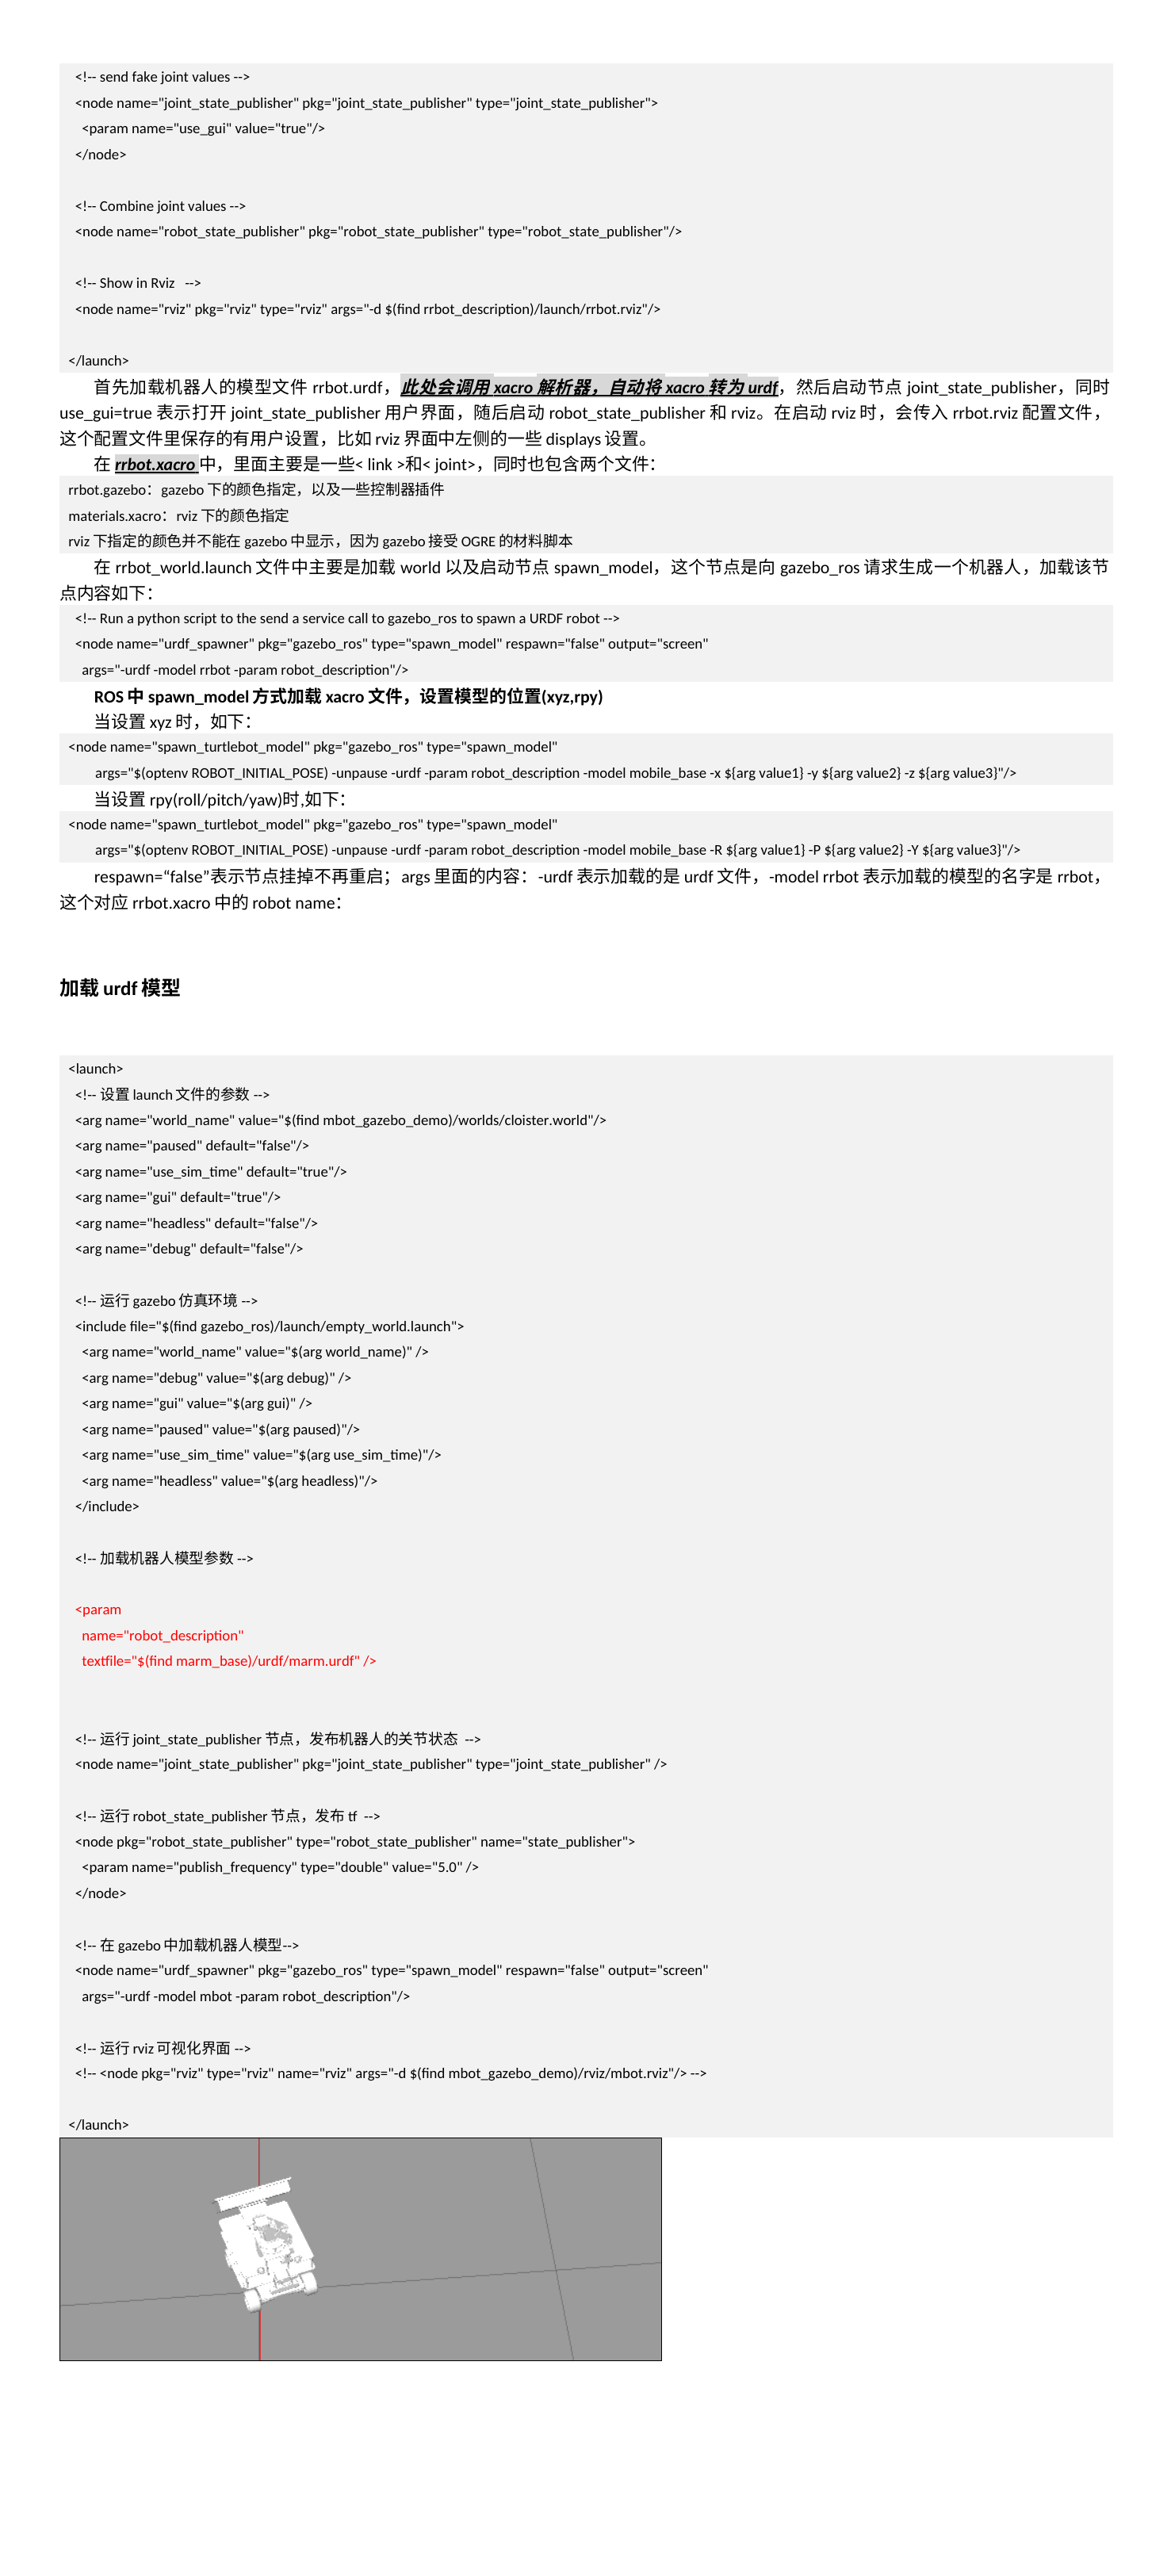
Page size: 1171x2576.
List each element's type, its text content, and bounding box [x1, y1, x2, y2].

subtitle 加载urdf模型 [59, 961, 1111, 1012]
text 首先加载机器人的模型文件rrbot.urdf，此处会调用xacro解析器，自动将xacro转为urdf，然后启动节点joint_state_publisher，同时use_gui=true表示打开joint_state_publisher用户界面，随后启动robot_state_publisher和rviz。在启动rviz时，会传入rrbot.rviz配置文件，这个配置文件里保存的有用户设置，比如rviz界面中左侧的一些displays设置。 [59, 373, 1111, 450]
picture [60, 2138, 661, 2360]
table_header <node name="spawn_turtlebot_model" pkg="gazebo_ros" type="spawn_model" args="$(optenv ROBOT_INITIAL_POSE) -unpause -urdf -param robot_description -model mobile_base -R ${arg value1} -P ${arg value2} -Y ${arg value3}"/> [59, 811, 1113, 863]
table_header <node name="spawn_turtlebot_model" pkg="gazebo_ros" type="spawn_model" args="$(optenv ROBOT_INITIAL_POSE) -unpause -urdf -param robot_description -model mobile_base -x ${arg value1} -y ${arg value2} -z ${arg value3}"/> [59, 733, 1113, 785]
text 在rrbot.xacro中，里面主要是一些< link >和< joint>，同时也包含两个文件： [59, 450, 1111, 476]
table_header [59, 63, 1113, 373]
text 当设置xyz时，如下： [59, 708, 1111, 733]
text respawn=“false”表示节点挂掉不再重启；args里面的内容：-urdf表示加载的是urdf文件，-model rrbot表示加载的模型的名字是rrbot，这个对应rrbot.xacro中的robot name： [59, 863, 1111, 914]
table_header rrbot.gazebo：gazebo下的颜色指定，以及一些控制器插件 materials.xacro：rviz下的颜色指定 rviz下指定的颜色并不能在gazebo中显示，因为gazebo接受OGRE的材料脚本 [59, 476, 1113, 553]
table_header <launch> <!-- 设置launch文件的参数 --> <arg name="world_name" value="$(find mbot_gazebo_demo)/worlds/cloister.world"/> <arg name="paused" default="false"/> <arg name="use_sim_time" default="true"/> <arg name="gui" default="true"/> <arg name="headless" default="false"/> <arg name="debug" default="false"/> <!-- 运行gazebo仿真环境 --> <include file="$(find gazebo_ros)/launch/empty_world.launch"> <arg name="world_name" value="$(arg world_name)" /> <arg name="debug" value="$(arg debug)" /> <arg name="gui" value="$(arg gui)" /> <arg name="paused" value="$(arg paused)"/> <arg name="use_sim_time" value="$(arg use_sim_time)"/> <arg name="headless" value="$(arg headless)"/> </include> <!-- 加载机器人模型参数 --> <param name="robot_description" textfile="$(find marm_base)/urdf/marm.urdf" /> <!-- 运行joint_state_publisher节点，发布机器人的关节状态 --> <node name="joint_state_publisher" pkg="joint_state_publisher" type="joint_state_publisher" /> <!-- 运行robot_state_publisher节点，发布tf --> <node pkg="robot_state_publisher" type="robot_state_publisher" name="state_publisher"> <param name="publish_frequency" type="double" value="5.0" /> </node> <!-- 在gazebo中加载机器人模型--> <node name="urdf_spawner" pkg="gazebo_ros" type="spawn_model" respawn="false" output="screen" args="-urdf -model mbot -param robot_description"/> <!-- 运行rviz可视化界面 --> <!-- <node pkg="rviz" type="rviz" name="rviz" args="-d $(find mbot_gazebo_demo)/rviz/mbot.rviz"/> --> </launch> [59, 1055, 1113, 2138]
text 当设置rpy(roll/pitch/yaw)时,如下： [59, 785, 1111, 811]
table_header <!-- Run a python script to the send a service call to gazebo_ros to spawn a URDF robot --> <node name="urdf_spawner" pkg="gazebo_ros" type="spawn_model" respawn="false" output="screen" args="-urdf -model rrbot -param robot_description"/> [59, 605, 1113, 682]
text ROS中spawn_model方式加载xacro文件，设置模型的位置(xyz,rpy) [59, 682, 1111, 708]
text 在rrbot_world.launch文件中主要是加载world以及启动节点spawn_model，这个节点是向gazebo_ros请求生成一个机器人，加载该节点内容如下： [59, 553, 1111, 605]
